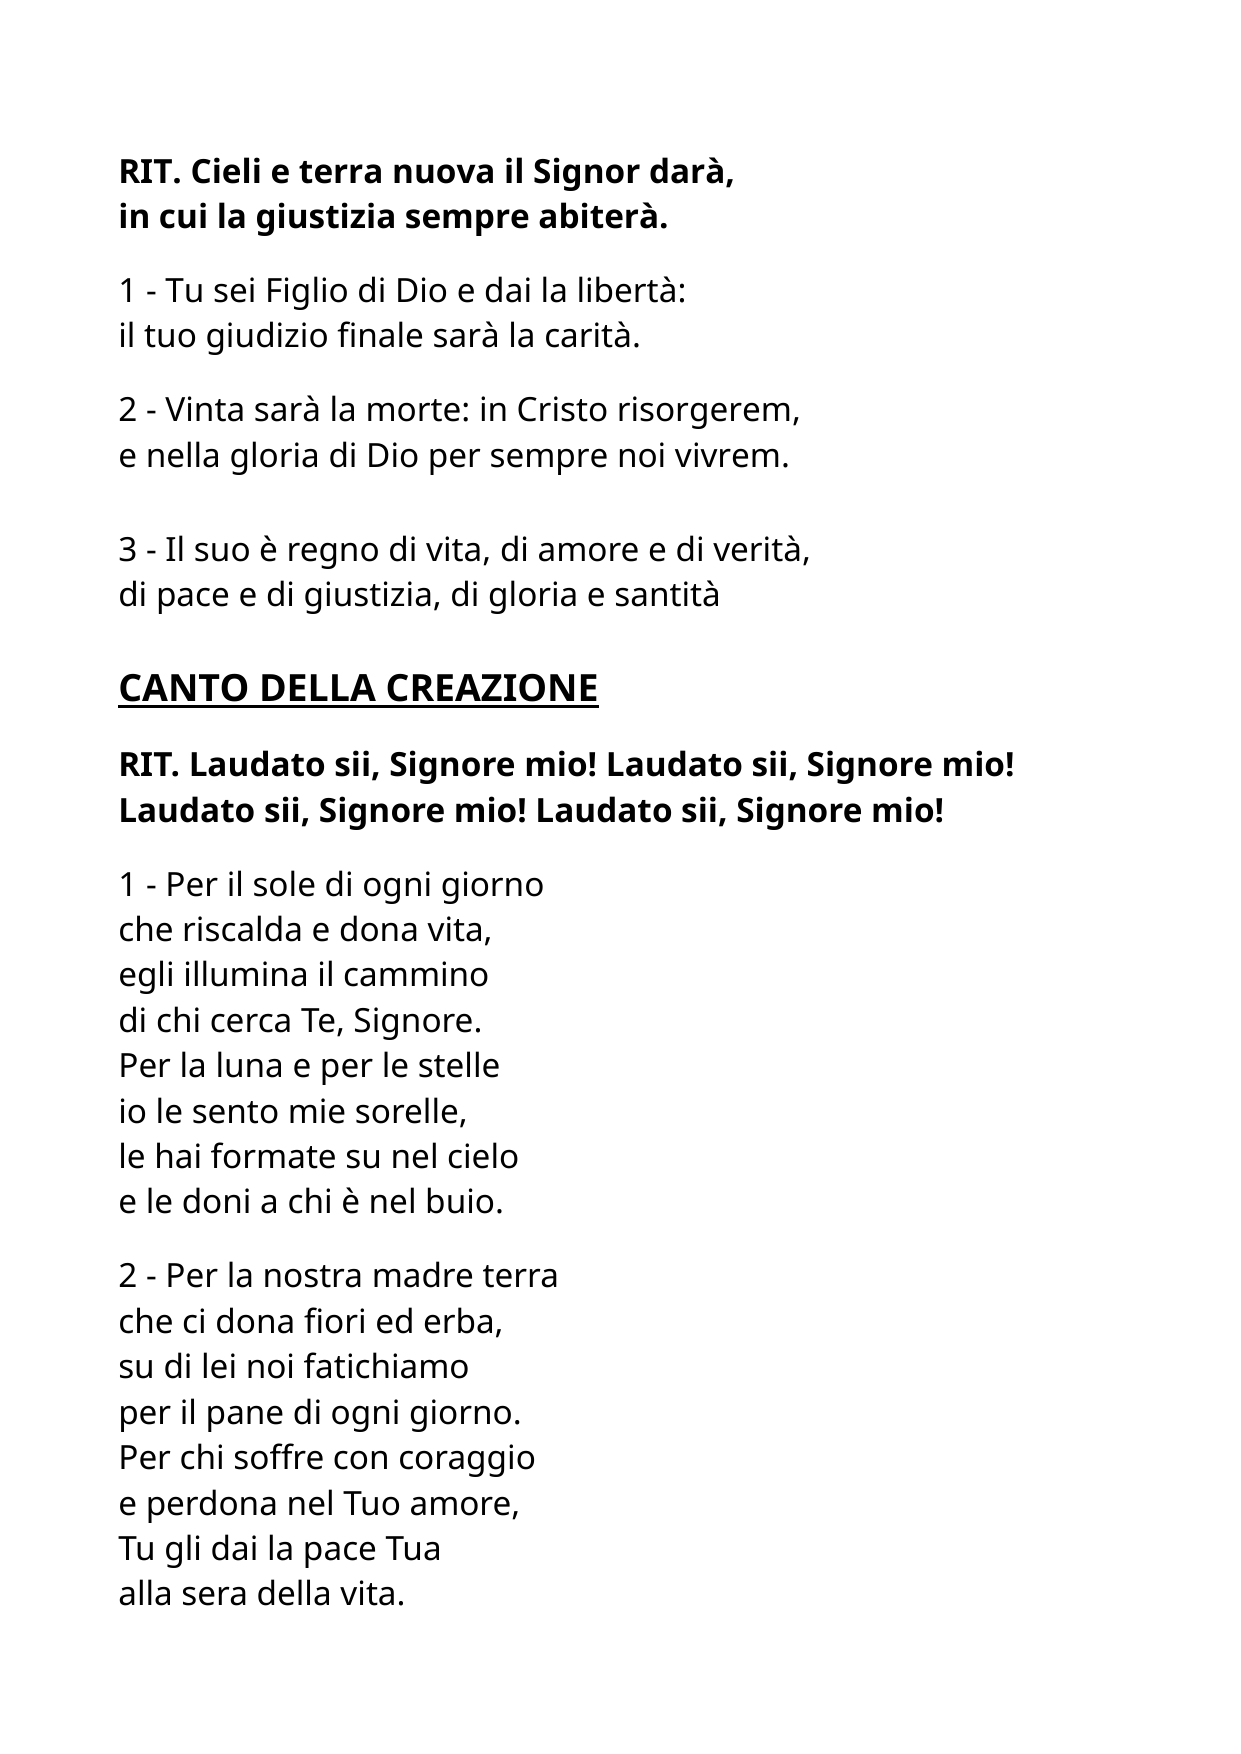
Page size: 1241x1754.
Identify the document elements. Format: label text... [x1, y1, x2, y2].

text per il pane di ogni giorno. [118, 1388, 1122, 1434]
text alla sera della vita. [118, 1570, 1122, 1616]
text su di lei noi fatichiamo [118, 1343, 1122, 1388]
text RIT. Laudato sii, Signore mio! Laudato sii, Signore mio! Laudato sii, Signore mio! Laudato sii, Signore mio! [118, 741, 1122, 832]
text 2 - Per la nostra madre terra [118, 1252, 1122, 1298]
text 1 - Tu sei Figlio di Dio e dai la libertà: il tuo giudizio finale sarà la carità. [118, 267, 1122, 358]
text Per chi soffre con coraggio [118, 1434, 1122, 1479]
text CANTO DELLA CREAZIONE [118, 662, 1122, 713]
text 1 - Per il sole di ogni giorno [118, 860, 1122, 906]
text che ci dona fiori ed erba, [118, 1298, 1122, 1343]
text Tu gli dai la pace Tua [118, 1525, 1122, 1570]
text io le sento mie sorelle, [118, 1087, 1122, 1133]
text egli illumina il cammino [118, 951, 1122, 997]
text e perdona nel Tuo amore, [118, 1479, 1122, 1525]
text 2 - Vinta sarà la morte: in Cristo risorgerem, e nella gloria di Dio per sempre noi vivrem. [118, 386, 1122, 477]
text 3 - Il suo è regno di vita, di amore e di verità, di pace e di giustizia, di gloria e santità [118, 525, 1122, 616]
text Per la luna e per le stelle [118, 1042, 1122, 1087]
text RIT. Cieli e terra nuova il Signor darà, in cui la giustizia sempre abiterà. [118, 148, 1122, 238]
text che riscalda e dona vita, [118, 906, 1122, 951]
text le hai formate su nel cielo [118, 1133, 1122, 1178]
text di chi cerca Te, Signore. [118, 997, 1122, 1042]
text e le doni a chi è nel buio. [118, 1178, 1122, 1224]
